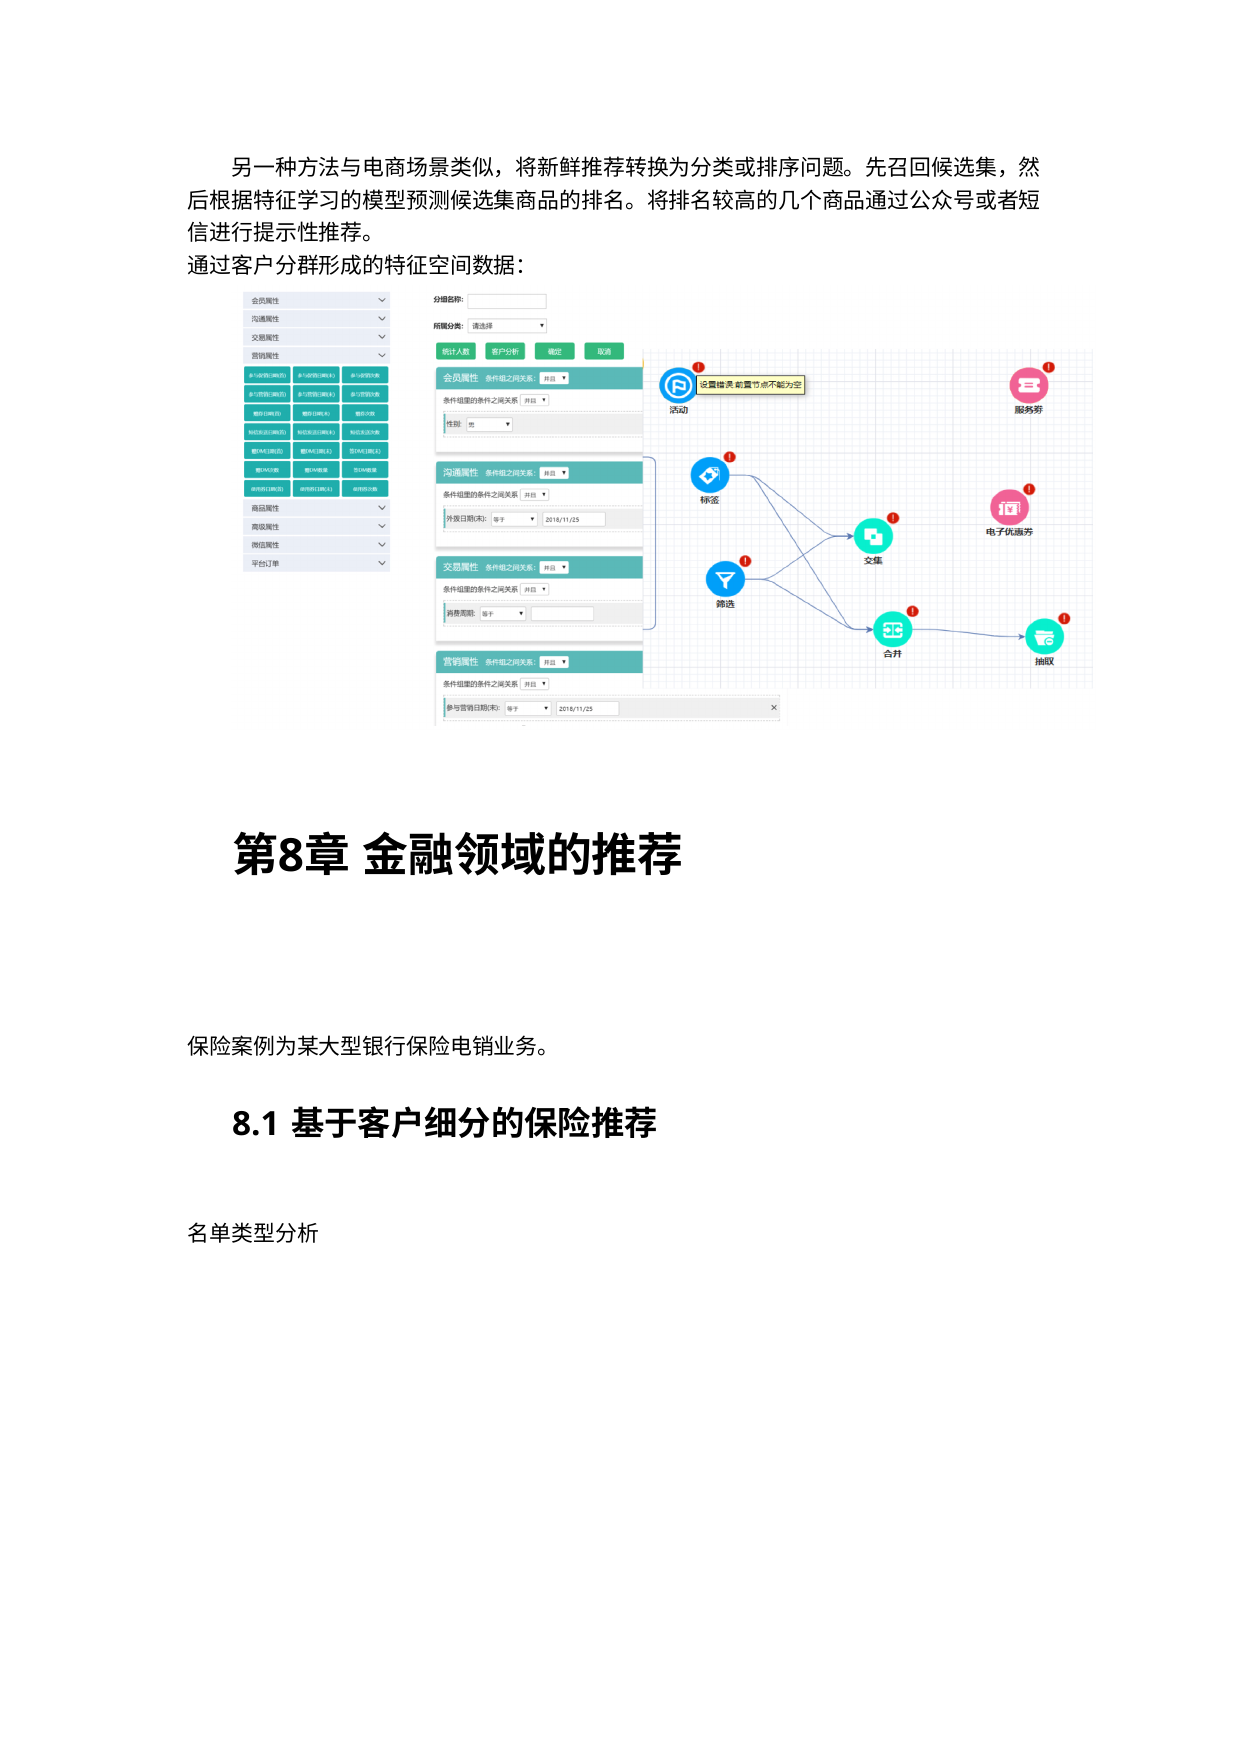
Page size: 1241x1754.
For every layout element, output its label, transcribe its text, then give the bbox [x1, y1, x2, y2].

subtitle 金融领域的推荐 [232, 803, 1053, 900]
picture [231, 285, 1096, 730]
text 保险案例为某大型银行保险电销业务。 [187, 1028, 1053, 1061]
text 名单类型分析 [187, 1216, 1053, 1248]
subtitle 基于客户细分的保险推荐 [232, 1088, 1053, 1153]
text 另一种方法与电商场景类似，将新鲜推荐转换为分类或排序问题。先召回候选集，然后根据特征学习的模型预测候选集商品的排名。将排名较高的几个商品通过公众号或者短信进行提示性推荐。 [187, 150, 1053, 247]
text 通过客户分群形成的特征空间数据： [187, 247, 1053, 280]
